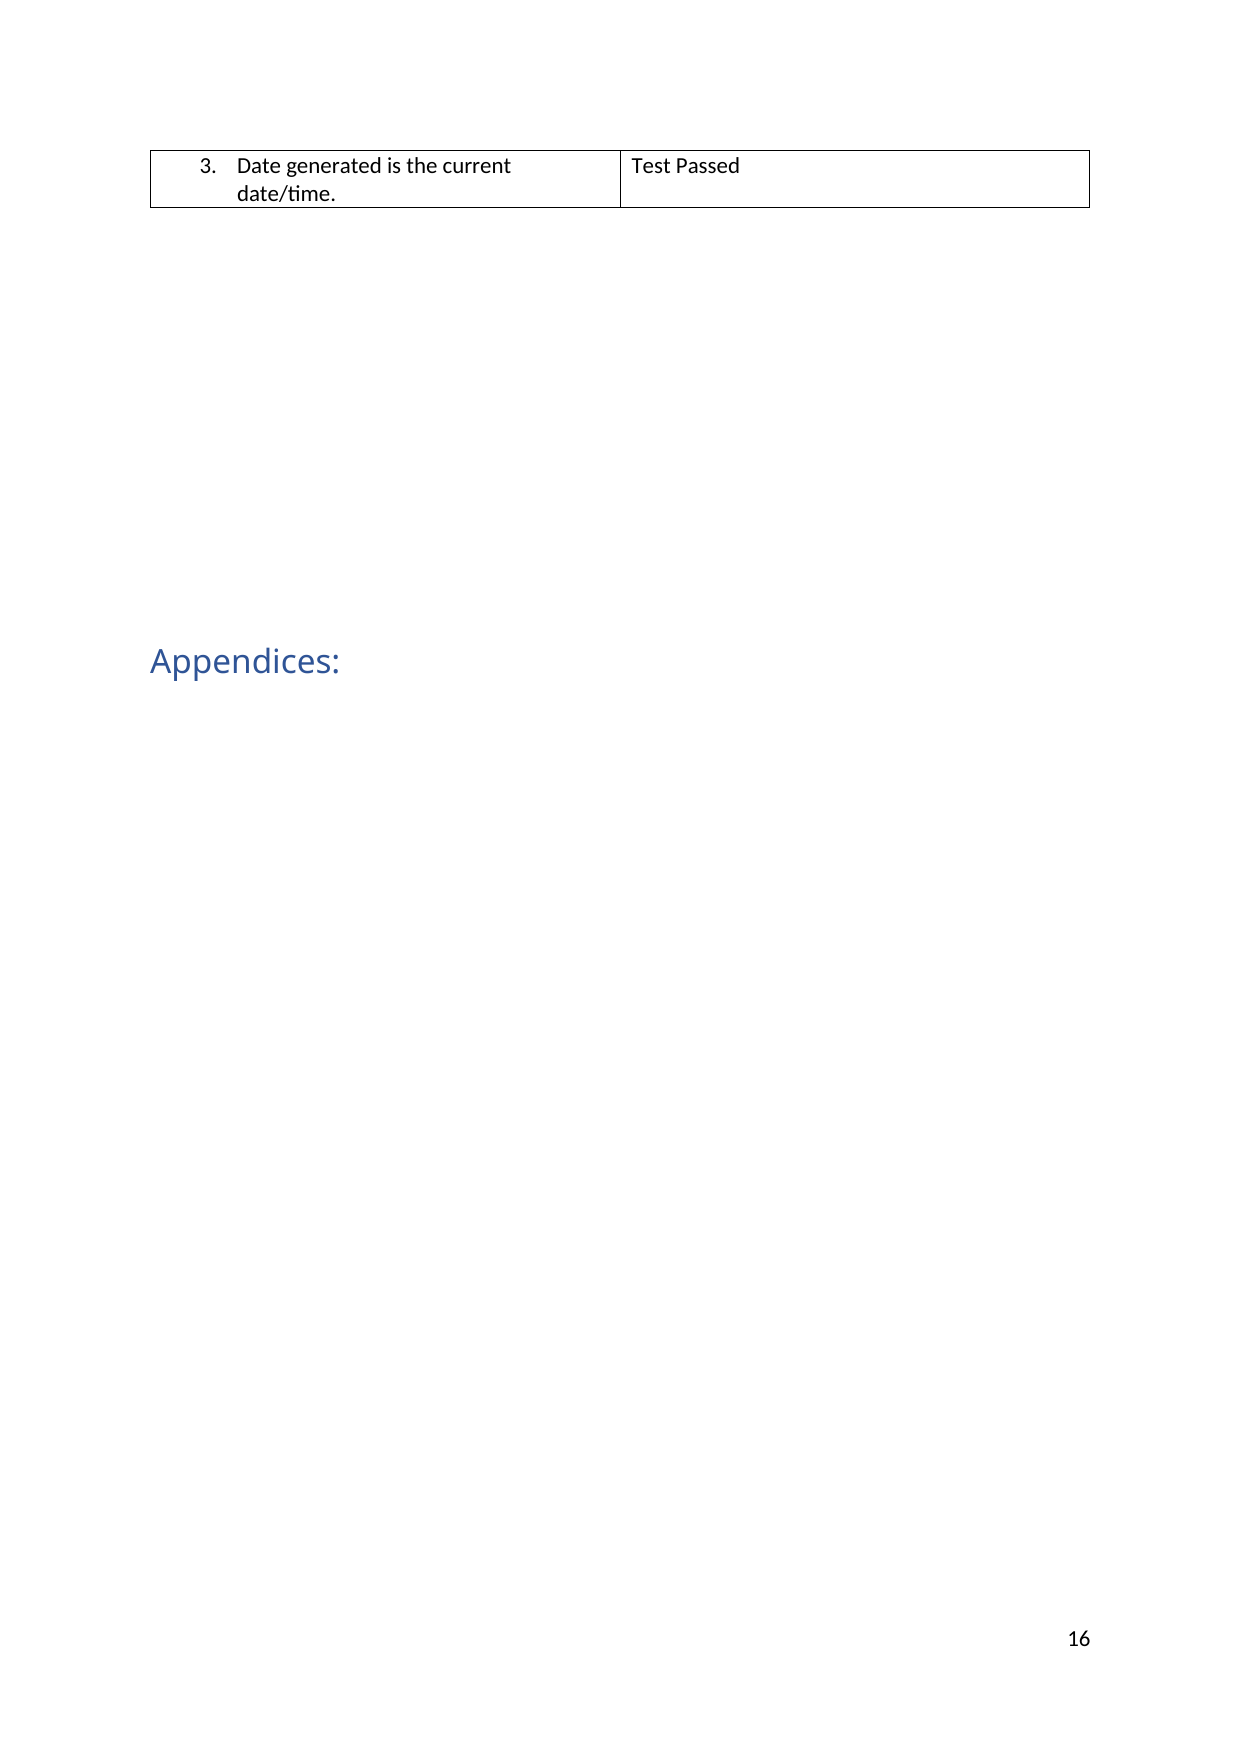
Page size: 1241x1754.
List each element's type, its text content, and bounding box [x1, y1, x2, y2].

subtitle Appendices: [150, 638, 1090, 684]
table_cell Test Passed [621, 151, 1089, 207]
table_cell Date generated is the current date/time. [151, 151, 620, 207]
